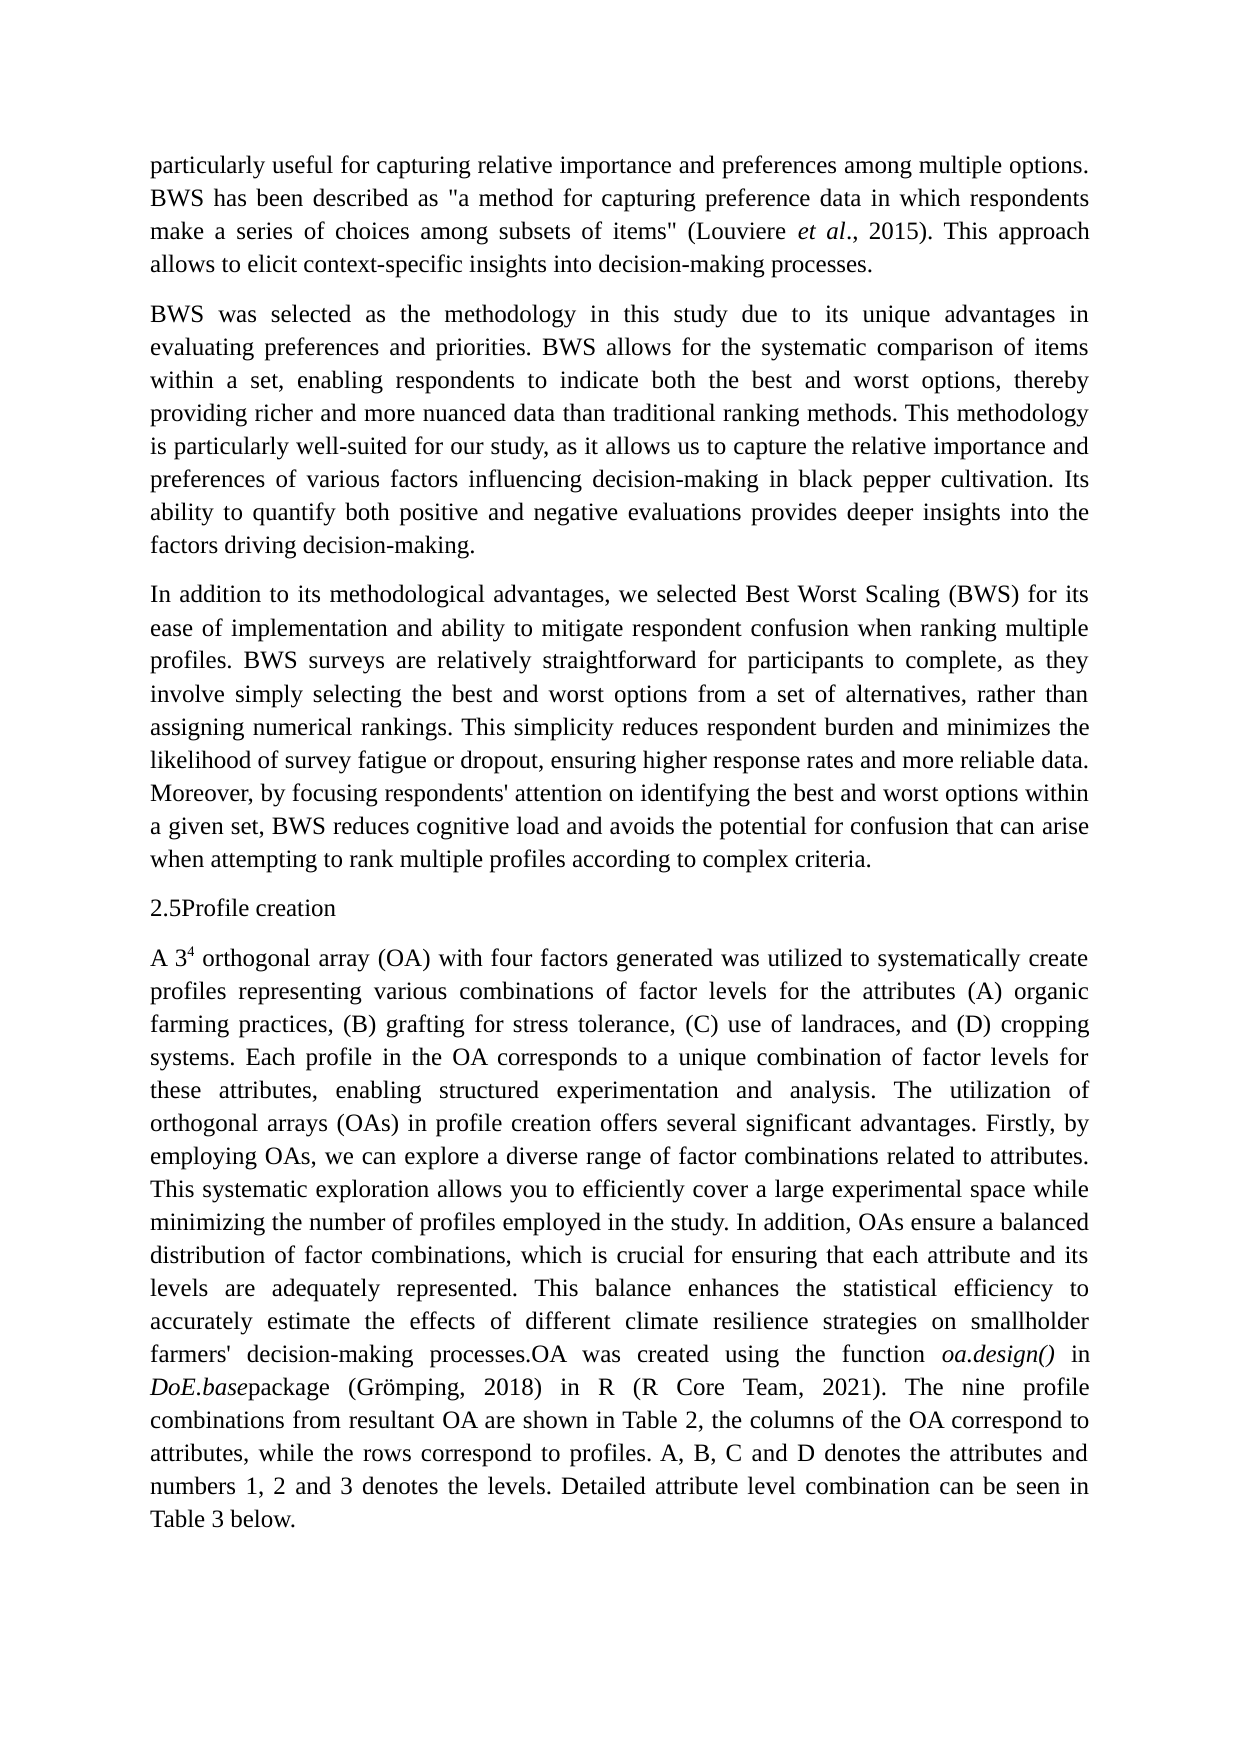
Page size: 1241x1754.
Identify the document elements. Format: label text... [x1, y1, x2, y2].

text 2.5Profile creation [150, 893, 1090, 922]
